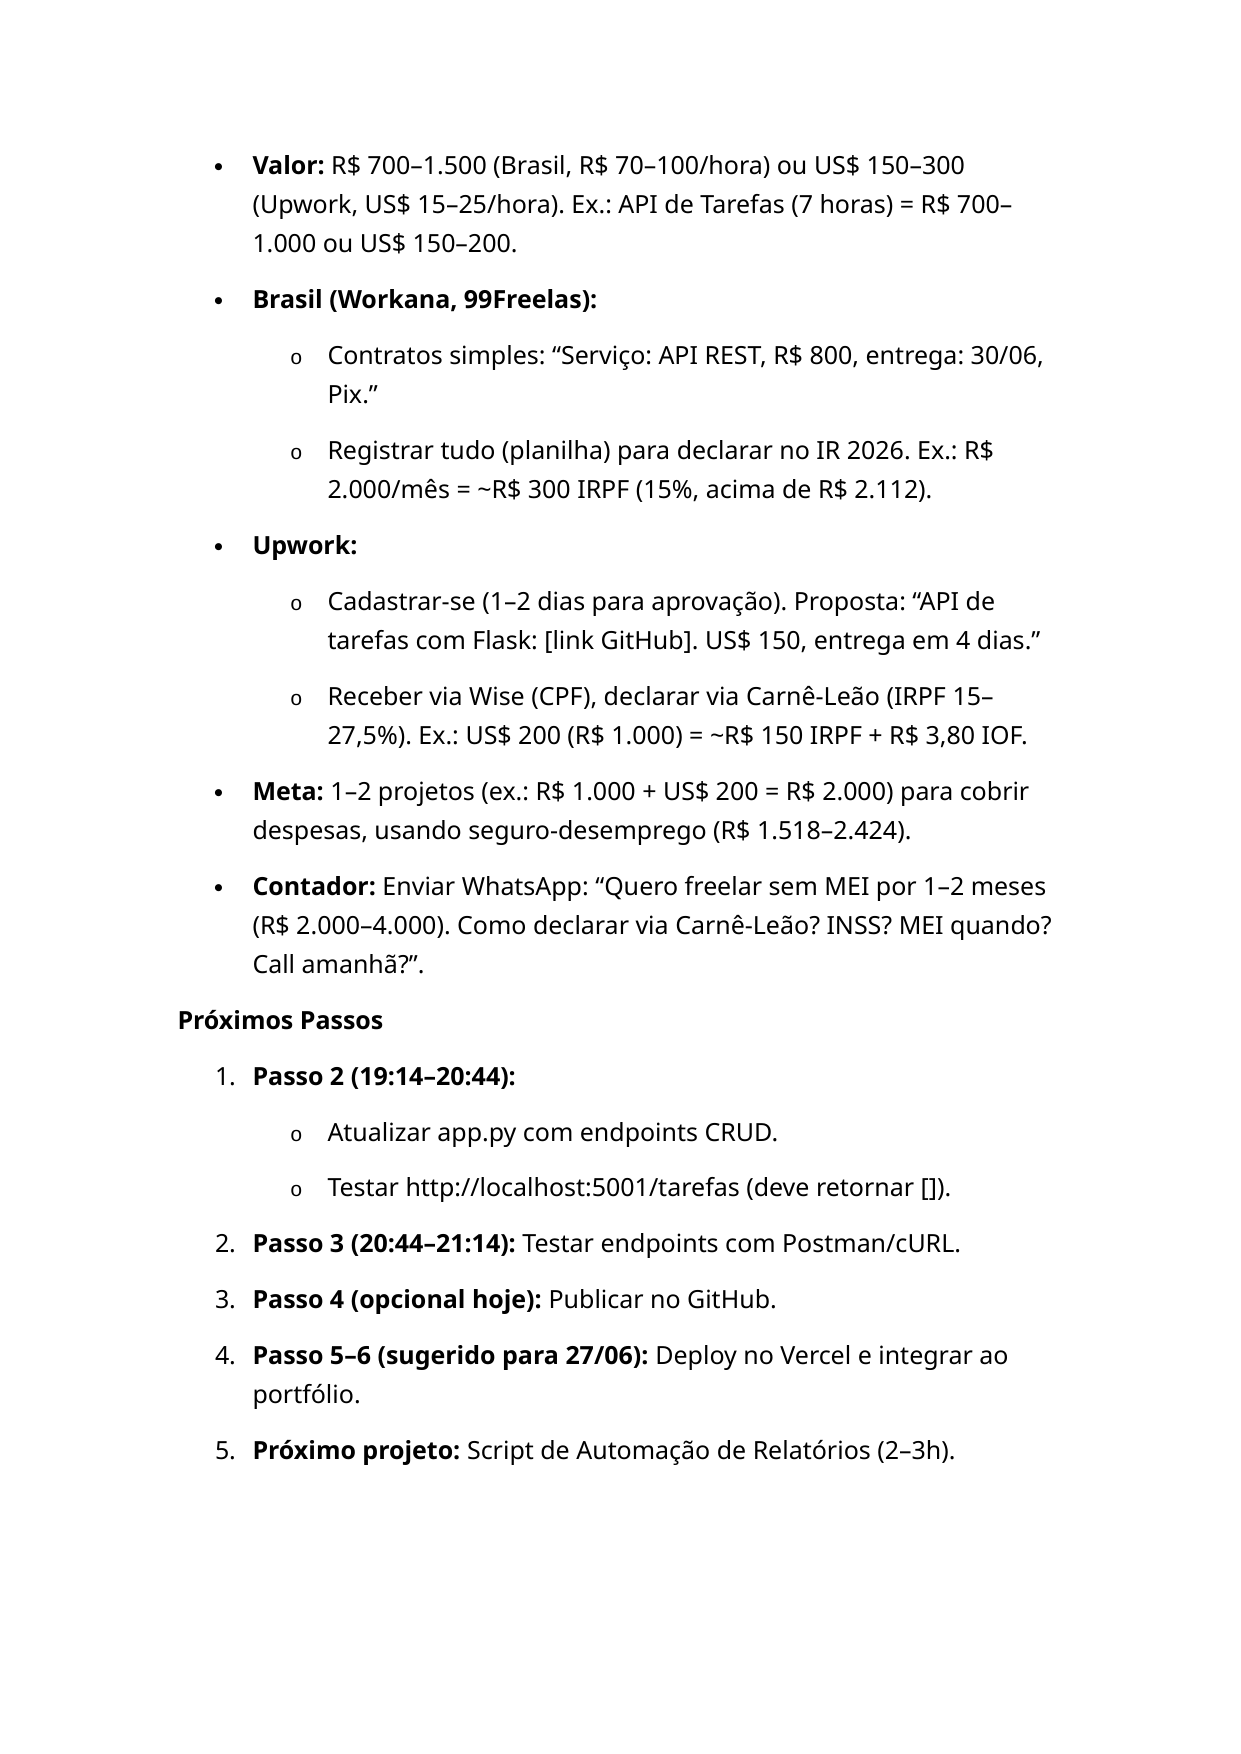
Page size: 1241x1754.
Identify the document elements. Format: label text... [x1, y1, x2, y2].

list Atualizar app.py com endpoints CRUD. [290, 1114, 1063, 1148]
text Próximos Passos [177, 1003, 1063, 1037]
list Valor: R$ 700–1.500 (Brasil, R$ 70–100/hora) ou US$ 150–300 (Upwork, US$ 15–25/hora). Ex.: API de Tarefas (7 horas) = R$ 700–1.000 ou US$ 150–200. [215, 148, 1063, 260]
list Passo 3 (20:44–21:14): Testar endpoints com Postman/cURL. [215, 1226, 1063, 1260]
list Contratos simples: “Serviço: API REST, R$ 800, entrega: 30/06, Pix.” [290, 338, 1063, 411]
list Upwork: [215, 528, 1063, 562]
list Passo 5–6 (sugerido para 27/06): Deploy no Vercel e integrar ao portfólio. [215, 1338, 1063, 1411]
list Cadastrar-se (1–2 dias para aprovação). Proposta: “API de tarefas com Flask: [link GitHub]. US$ 150, entrega em 4 dias.” [290, 583, 1063, 657]
list Receber via Wise (CPF), declarar via Carnê-Leão (IRPF 15–27,5%). Ex.: US$ 200 (R$ 1.000) = ~R$ 150 IRPF + R$ 3,80 IOF. [290, 678, 1063, 752]
list Registrar tudo (planilha) para declarar no IR 2026. Ex.: R$ 2.000/mês = ~R$ 300 IRPF (15%, acima de R$ 2.112). [290, 433, 1063, 506]
list Contador: Enviar WhatsApp: “Quero freelar sem MEI por 1–2 meses (R$ 2.000–4.000). Como declarar via Carnê-Leão? INSS? MEI quando? Call amanhã?”. [215, 868, 1063, 981]
list Próximo projeto: Script de Automação de Relatórios (2–3h). [215, 1433, 1063, 1467]
list Meta: 1–2 projetos (ex.: R$ 1.000 + US$ 200 = R$ 2.000) para cobrir despesas, usando seguro-desemprego (R$ 1.518–2.424). [215, 773, 1063, 847]
list Passo 4 (opcional hoje): Publicar no GitHub. [215, 1282, 1063, 1316]
list Passo 2 (19:14–20:44): [215, 1058, 1063, 1092]
list Brasil (Workana, 99Freelas): [215, 282, 1063, 316]
list Testar http://localhost:5001/tarefas (deve retornar []). [290, 1170, 1063, 1204]
